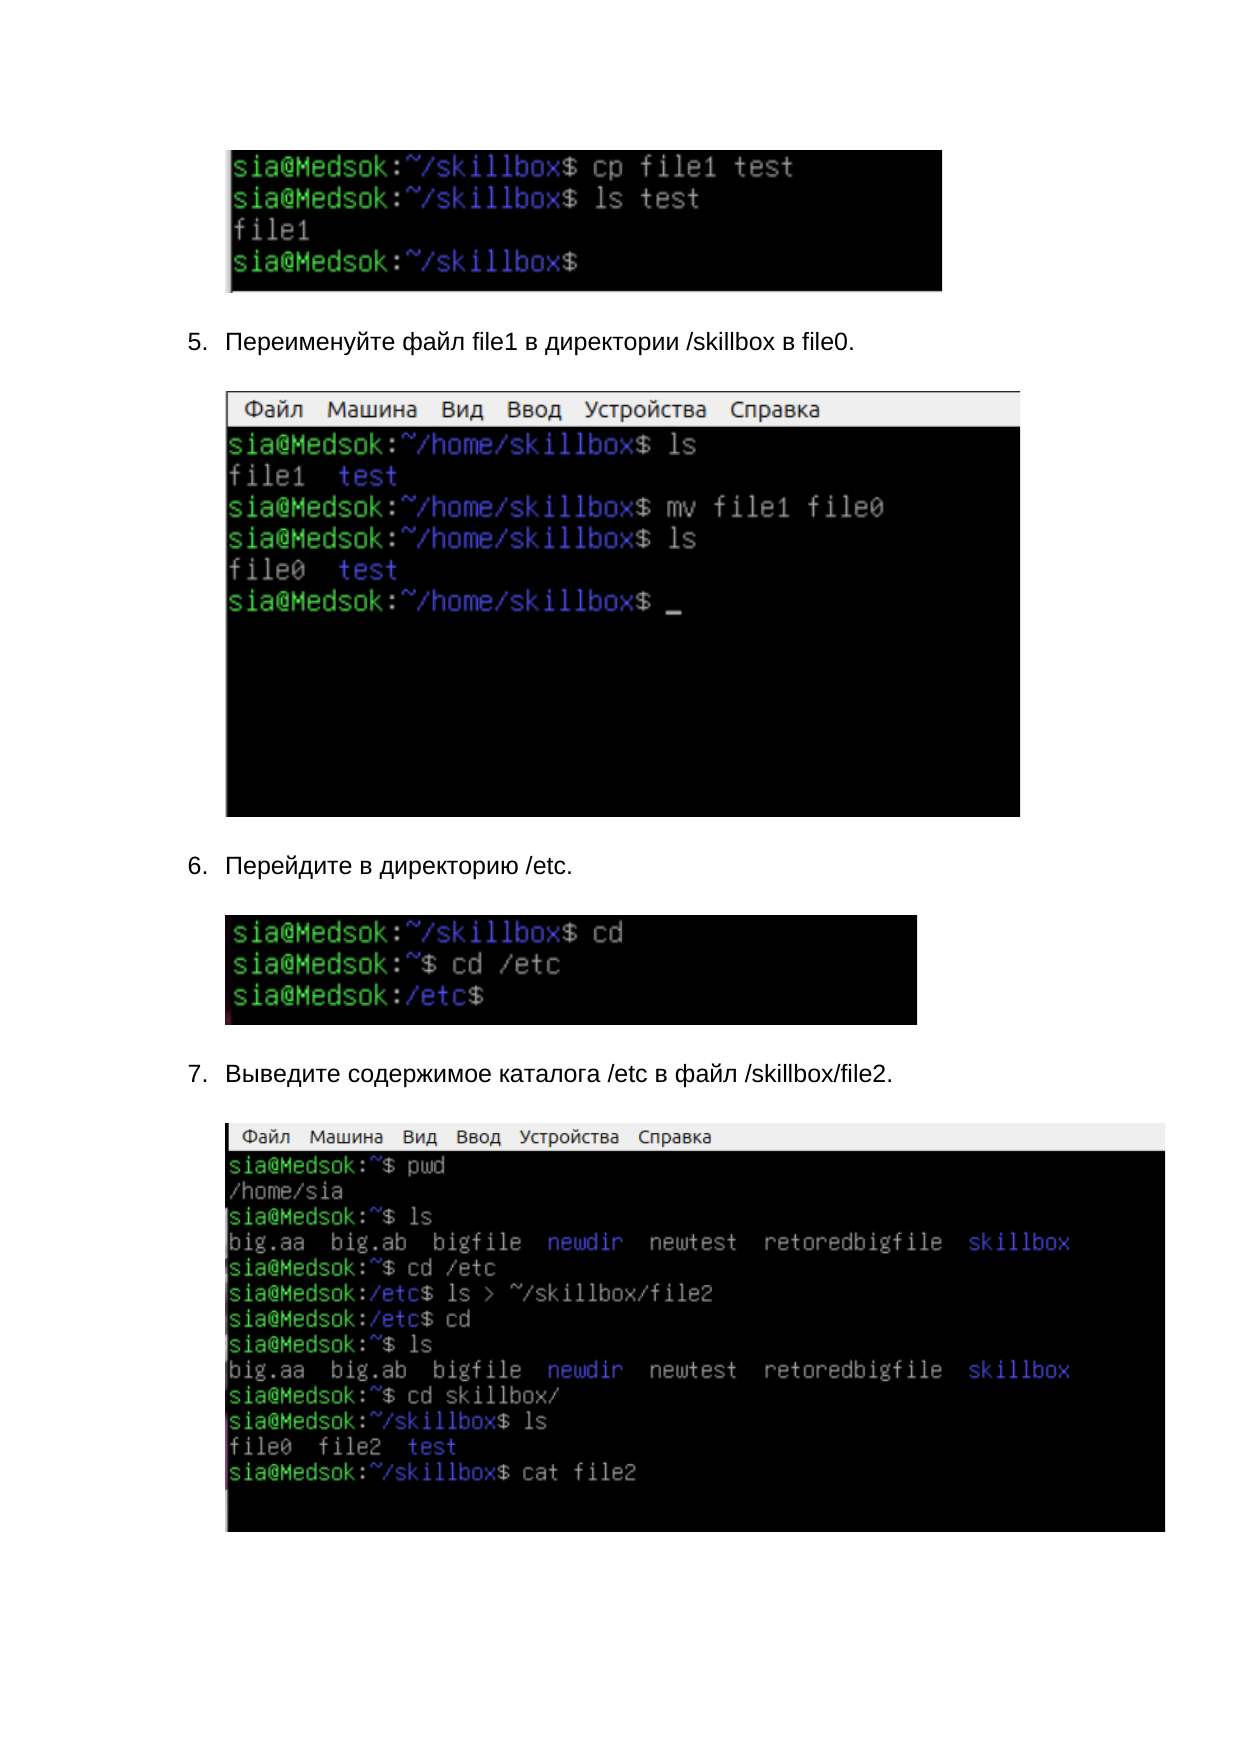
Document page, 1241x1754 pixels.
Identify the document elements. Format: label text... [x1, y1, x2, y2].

list Перейдите в директорию /etc. [187, 851, 1090, 880]
picture [225, 915, 918, 1025]
list Выведите содержимое каталога /etc в файл /skillbox/file2. [187, 1059, 1090, 1088]
list Переименуйте файл file1 в директории /skillbox в file0. [187, 327, 1090, 356]
picture [225, 150, 943, 293]
picture [225, 391, 1021, 817]
picture [225, 1123, 1166, 1532]
